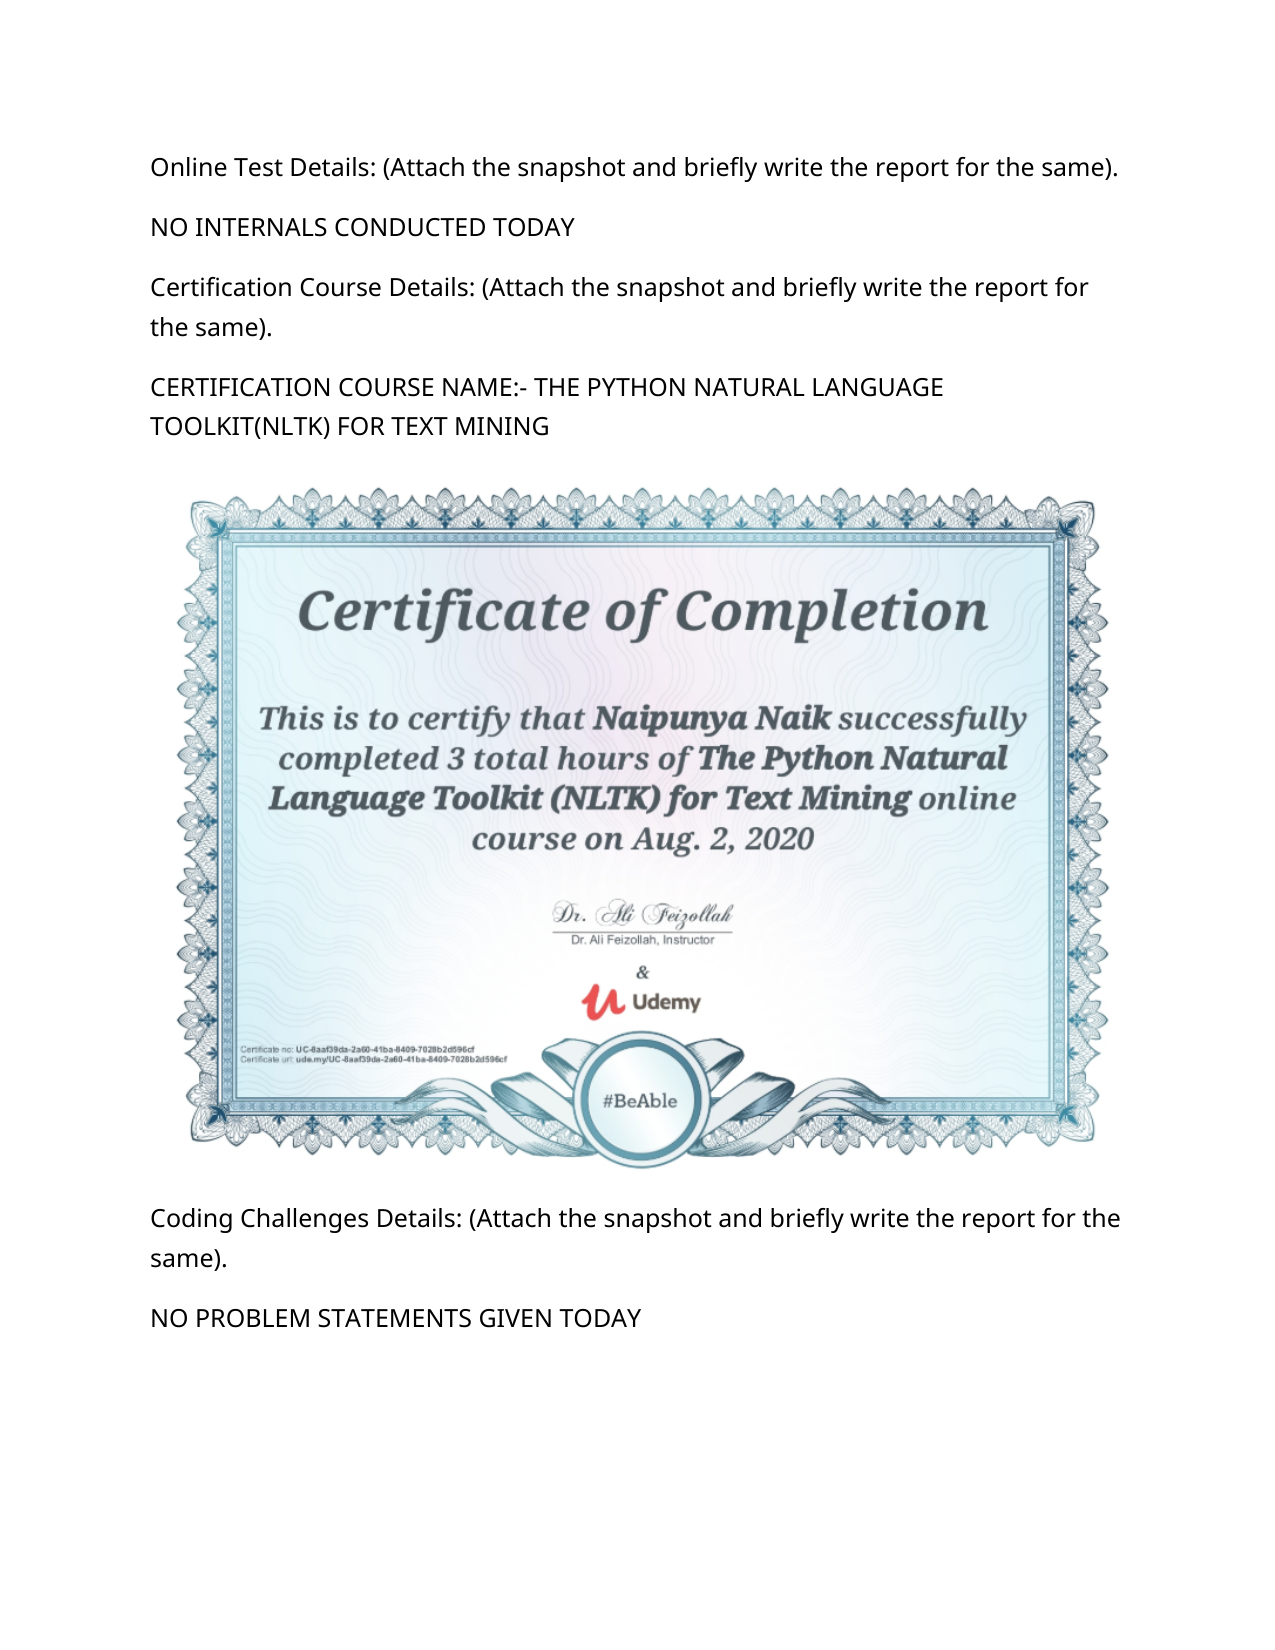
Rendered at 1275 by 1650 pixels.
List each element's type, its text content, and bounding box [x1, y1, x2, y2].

text Coding Challenges Details: (Attach the snapshot and briefly write the report for the same). [150, 1201, 1125, 1274]
text NO INTERNALS CONDUCTED TODAY [150, 210, 1125, 244]
text Certification Course Details: (Attach the snapshot and briefly write the report for the same). [150, 270, 1125, 343]
picture [150, 468, 1125, 1177]
text Online Test Details: (Attach the snapshot and briefly write the report for the same). [150, 150, 1125, 184]
text NO PROBLEM STATEMENTS GIVEN TODAY [150, 1300, 1125, 1334]
text CERTIFICATION COURSE NAME:- THE PYTHON NATURAL LANGUAGE TOOLKIT(NLTK) FOR TEXT MINING [150, 369, 1125, 442]
